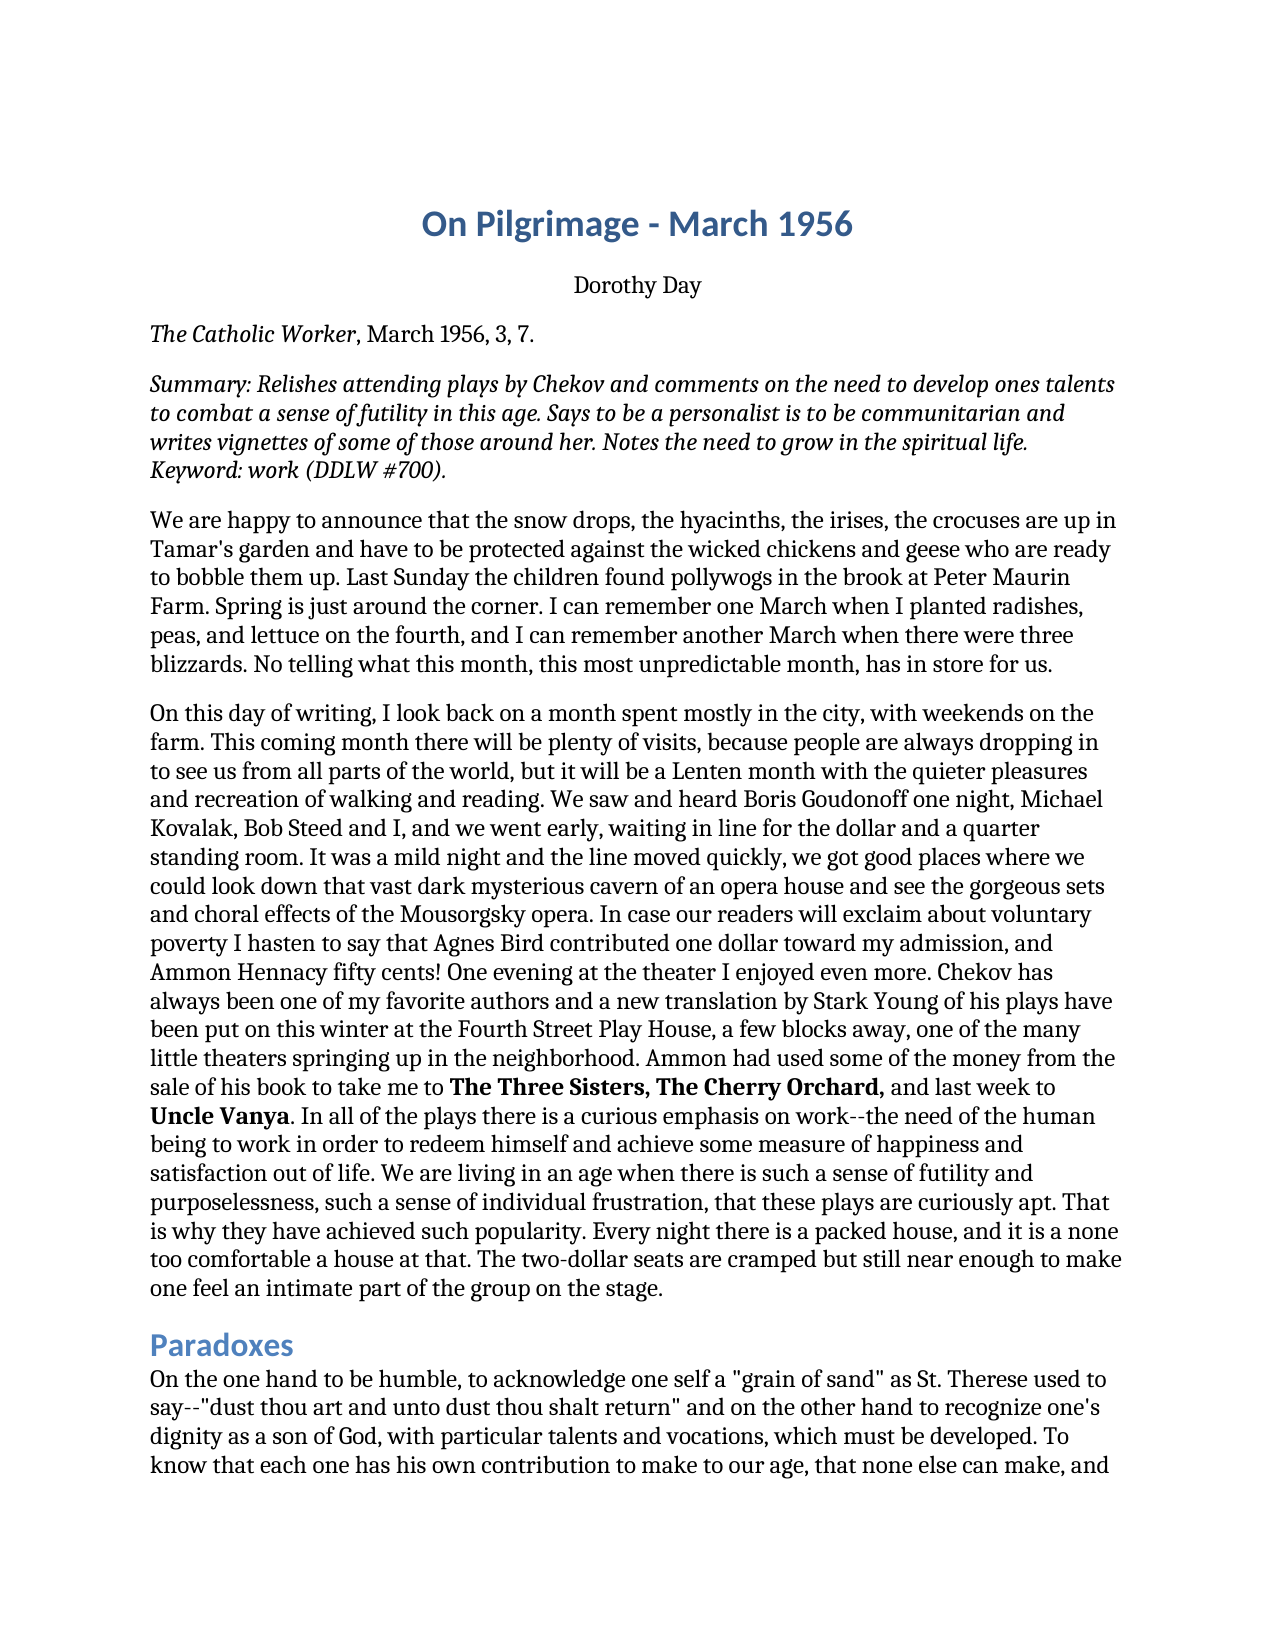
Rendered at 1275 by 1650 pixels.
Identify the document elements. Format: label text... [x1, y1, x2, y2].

text On this day of writing, I look back on a month spent mostly in the city, with weekends on the farm. This coming month there will be plenty of visits, because people are always dropping in to see us from all parts of the world, but it will be a Lenten month with the quieter pleasures and recreation of walking and reading. We saw and heard Boris Goudonoff one night, Michael Kovalak, Bob Steed and I, and we went early, waiting in line for the dollar and a quarter standing room. It was a mild night and the line moved quickly, we got good places where we could look down that vast dark mysterious cavern of an opera house and see the gorgeous sets and choral effects of the Mousorgsky opera. In case our readers will exclaim about voluntary poverty I hasten to say that Agnes Bird contributed one dollar toward my admission, and Ammon Hennacy fifty cents! One evening at the theater I enjoyed even more. Chekov has always been one of my favorite authors and a new translation by Stark Young of his plays have been put on this winter at the Fourth Street Play House, a few blocks away, one of the many little theaters springing up in the neighborhood. Ammon had used some of the money from the sale of his book to take me to The Three Sisters, The Cherry Orchard, and last week to Uncle Vanya. In all of the plays there is a curious emphasis on work--the need of the human being to work in order to redeem himself and achieve some measure of happiness and satisfaction out of life. We are living in an age when there is such a sense of futility and purposelessness, such a sense of individual frustration, that these plays are curiously apt. That is why they have achieved such popularity. Every night there is a packed house, and it is a none too comfortable a house at that. The two-dollar seats are cramped but still near enough to make one feel an intimate part of the group on the stage. [150, 699, 1125, 1303]
text We are happy to announce that the snow drops, the hyacinths, the irises, the crocuses are up in Tamar's garden and have to be protected against the wicked chickens and geese who are ready to bobble them up. Last Sunday the children found pollywogs in the brook at Peter Maurin Farm. Spring is just around the corner. I can remember one March when I planted radishes, peas, and lettuce on the fourth, and I can remember another March when there were three blizzards. No telling what this month, this most unpredictable month, has in store for us. [150, 506, 1125, 678]
title On Pilgrimage - March 1956 [150, 200, 1125, 246]
subtitle Paradoxes [150, 1324, 1125, 1364]
text Summary: Relishes attending plays by Chekov and comments on the need to develop ones talents to combat a sense of futility in this age. Says to be a personalist is to be communitarian and writes vignettes of some of those around her. Notes the need to grow in the spiritual life. Keyword: work (DDLW #700). [150, 370, 1125, 485]
text Dorothy Day [150, 271, 1125, 299]
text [150, 1364, 1125, 1479]
text The Catholic Worker, March 1956, 3, 7. [150, 320, 1125, 349]
